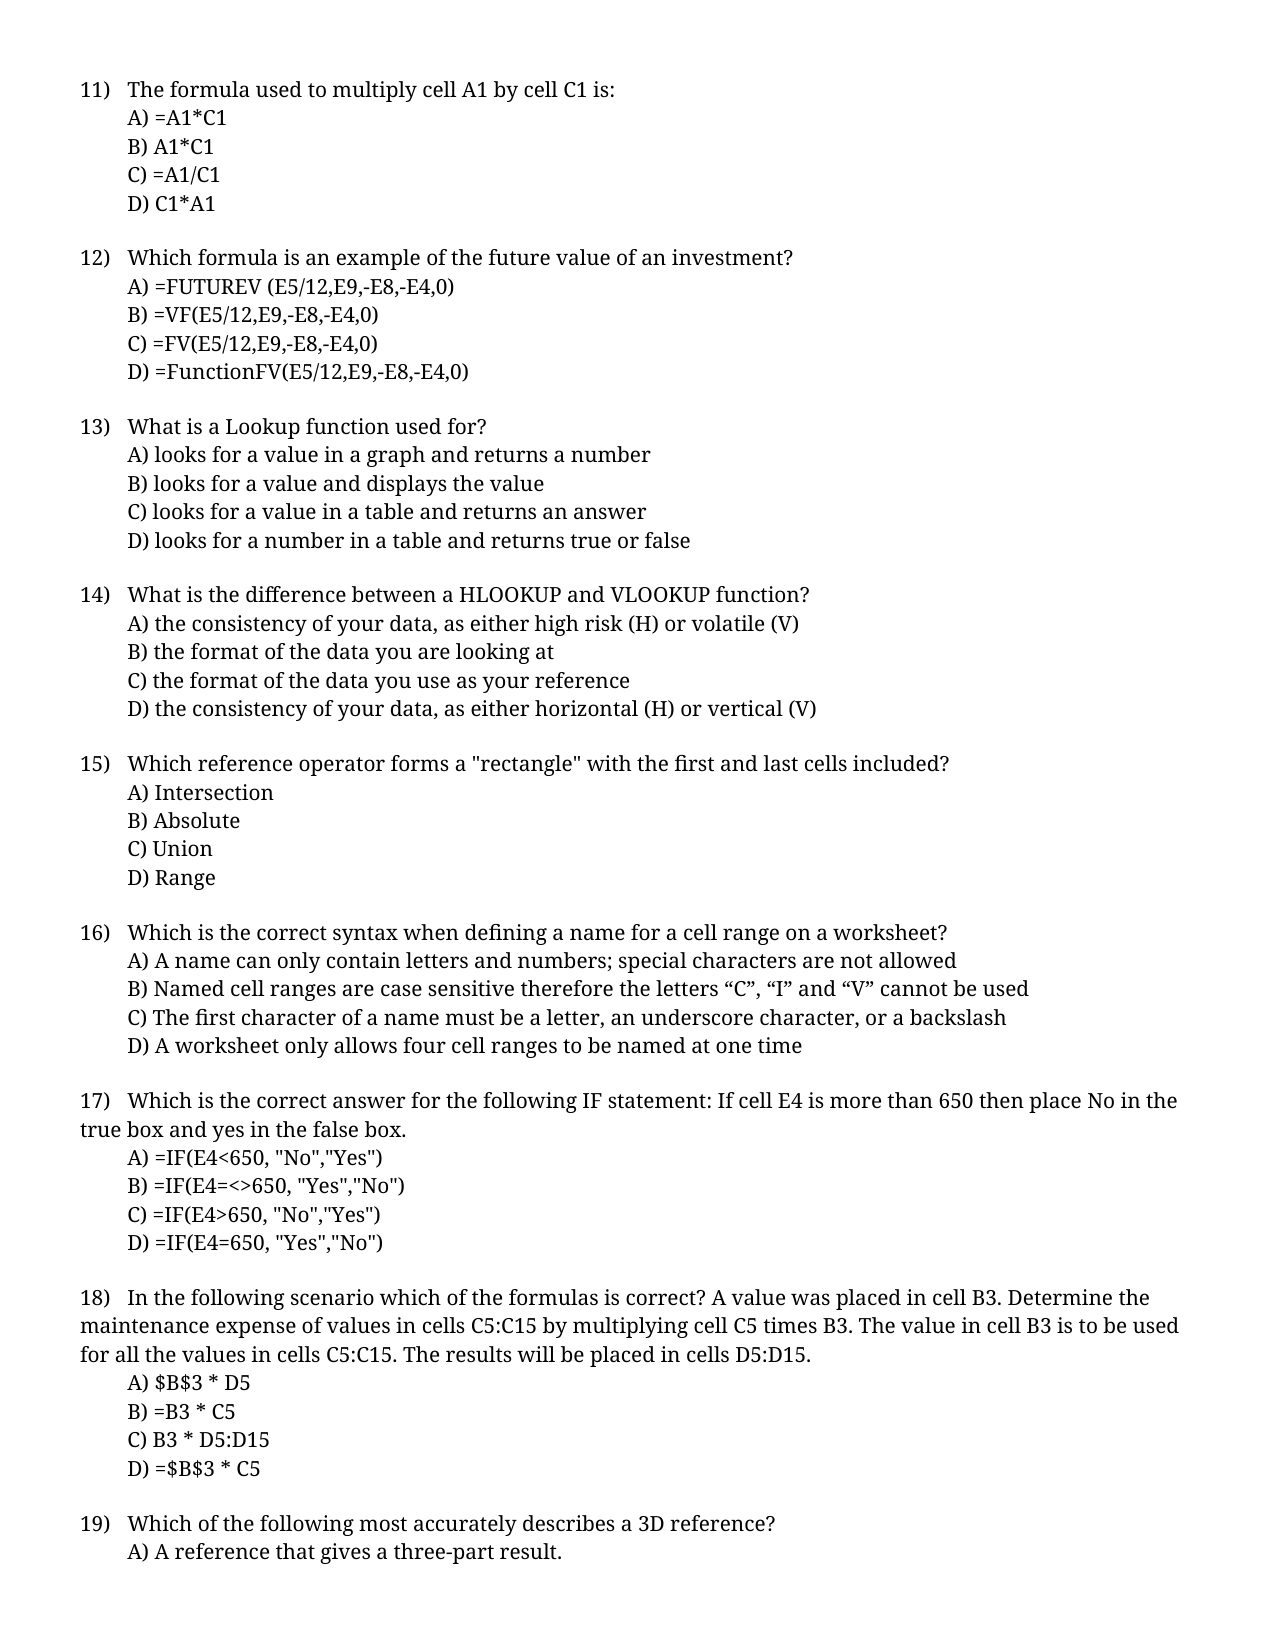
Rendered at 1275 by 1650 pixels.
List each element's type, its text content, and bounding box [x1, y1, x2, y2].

text A) =A1*C1 [80, 103, 1200, 132]
text D) =IF(E4=650, "Yes","No") [80, 1228, 1200, 1257]
text D) the consistency of your data, as either horizontal (H) or vertical (V) [80, 694, 1200, 723]
text 17) Which is the correct answer for the following IF statement: If cell E4 is more than 650 then place No in the true box and yes in the false box. [80, 1086, 1200, 1143]
text 18) In the following scenario which of the formulas is correct? A value was placed in cell B3. Determine the maintenance expense of values in cells C5:C15 by multiplying cell C5 times B3. The value in cell B3 is to be used for all the values in cells C5:C15. The results will be placed in cells D5:D15. [80, 1283, 1200, 1368]
text C) The first character of a name must be a letter, an underscore character, or a backslash [80, 1003, 1200, 1031]
text 19) Which of the following most accurately describes a 3D reference? [80, 1509, 1200, 1537]
text D) =$B$3 * C5 [80, 1454, 1200, 1482]
text A) $B$3 * D5 [80, 1368, 1200, 1397]
text B) the format of the data you are looking at [80, 637, 1200, 666]
text A) A name can only contain letters and numbers; special characters are not allowed [80, 946, 1200, 974]
text B) =IF(E4=<>650, "Yes","No") [80, 1172, 1200, 1200]
text C) =IF(E4>650, "No","Yes") [80, 1200, 1200, 1228]
text A) looks for a value in a graph and returns a number [80, 441, 1200, 469]
text A) the consistency of your data, as either high risk (H) or volatile (V) [80, 609, 1200, 637]
text C) =A1/C1 [80, 160, 1200, 189]
text D) =FunctionFV(E5/12,E9,-E8,-E4,0) [80, 357, 1200, 386]
text C) Union [80, 834, 1200, 863]
text 14) What is the difference between a HLOOKUP and VLOOKUP function? [80, 581, 1200, 609]
text C) the format of the data you use as your reference [80, 666, 1200, 694]
text B) =VF(E5/12,E9,-E8,-E4,0) [80, 300, 1200, 329]
text 11) The formula used to multiply cell A1 by cell C1 is: [80, 75, 1200, 103]
text A) =IF(E4<650, "No","Yes") [80, 1143, 1200, 1172]
text B) looks for a value and displays the value [80, 469, 1200, 497]
text C) =FV(E5/12,E9,-E8,-E4,0) [80, 329, 1200, 357]
text D) looks for a number in a table and returns true or false [80, 526, 1200, 554]
text D) Range [80, 863, 1200, 891]
text C) B3 * D5:D15 [80, 1425, 1200, 1454]
text B) Named cell ranges are case sensitive therefore the letters “C”, “I” and “V” cannot be used [80, 974, 1200, 1003]
text 15) Which reference operator forms a "rectangle" with the first and last cells included? [80, 749, 1200, 778]
text D) C1*A1 [80, 189, 1200, 217]
text D) A worksheet only allows four cell ranges to be named at one time [80, 1031, 1200, 1060]
text A) Intersection [80, 778, 1200, 806]
text A) A reference that gives a three-part result. [80, 1537, 1200, 1566]
text C) looks for a value in a table and returns an answer [80, 497, 1200, 526]
text 13) What is a Lookup function used for? [80, 412, 1200, 441]
text 12) Which formula is an example of the future value of an investment? [80, 243, 1200, 272]
text B) =B3 * C5 [80, 1397, 1200, 1425]
text A) =FUTUREV (E5/12,E9,-E8,-E4,0) [80, 272, 1200, 300]
text B) Absolute [80, 806, 1200, 834]
text B) A1*C1 [80, 132, 1200, 160]
text 16) Which is the correct syntax when defining a name for a cell range on a worksheet? [80, 918, 1200, 946]
